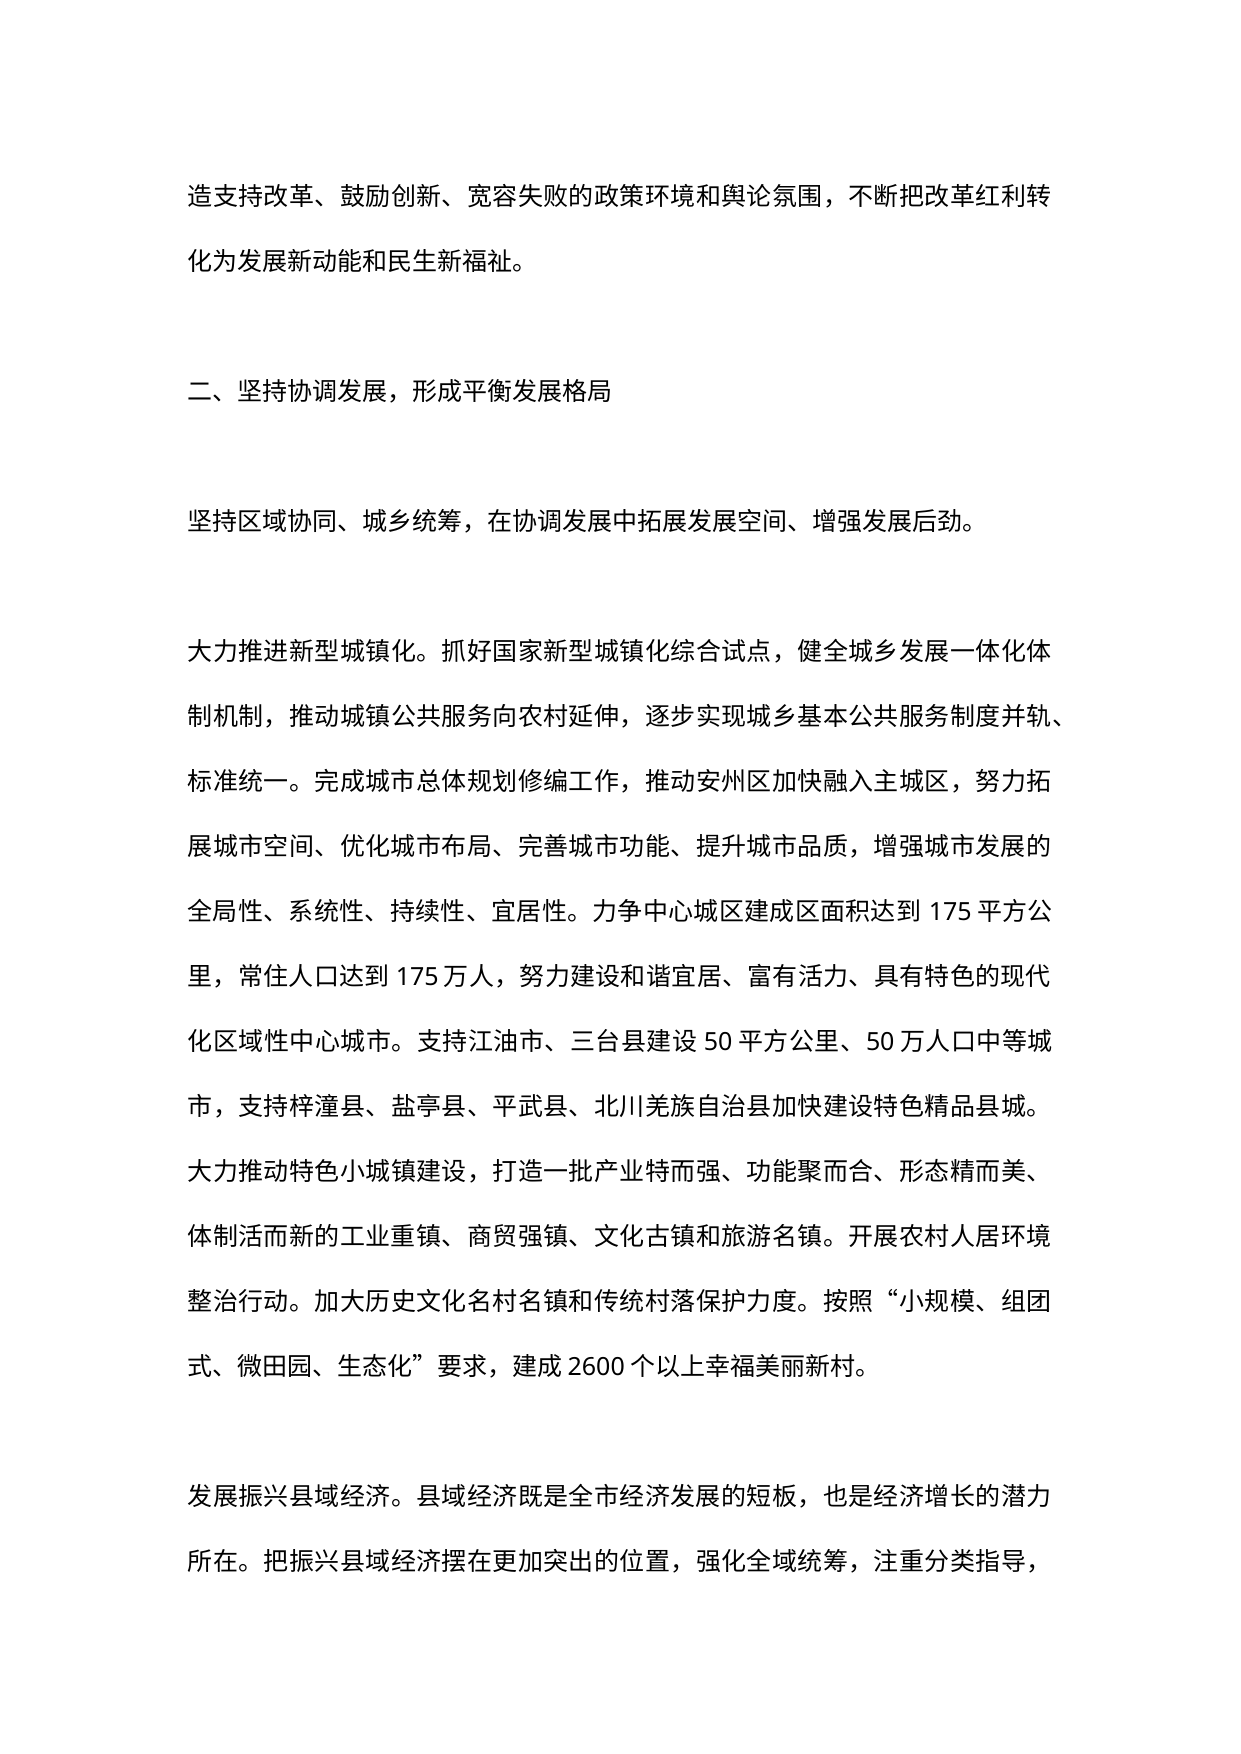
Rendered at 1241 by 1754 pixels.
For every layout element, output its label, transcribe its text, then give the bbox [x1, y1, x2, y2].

text 二、坚持协调发展，形成平衡发展格局 [187, 357, 1053, 422]
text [187, 162, 1053, 292]
text 坚持区域协同、城乡统筹，在协调发展中拓展发展空间、增强发展后劲。 [187, 487, 1053, 552]
text 大力推进新型城镇化。抓好国家新型城镇化综合试点，健全城乡发展一体化体制机制，推动城镇公共服务向农村延伸，逐步实现城乡基本公共服务制度并轨、标准统一。完成城市总体规划修编工作，推动安州区加快融入主城区，努力拓展城市空间、优化城市布局、完善城市功能、提升城市品质，增强城市发展的全局性、系统性、持续性、宜居性。力争中心城区建成区面积达到175平方公里，常住人口达到175万人，努力建设和谐宜居、富有活力、具有特色的现代化区域性中心城市。支持江油市、三台县建设50平方公里、50万人口中等城市，支持梓潼县、盐亭县、平武县、北川羌族自治县加快建设特色精品县城。大力推动特色小城镇建设，打造一批产业特而强、功能聚而合、形态精而美、体制活而新的工业重镇、商贸强镇、文化古镇和旅游名镇。开展农村人居环境整治行动。加大历史文化名村名镇和传统村落保护力度。按照“小规模、组团式、微田园、生态化”要求，建成2600个以上幸福美丽新村。 [187, 617, 1053, 1397]
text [187, 1462, 1053, 1592]
